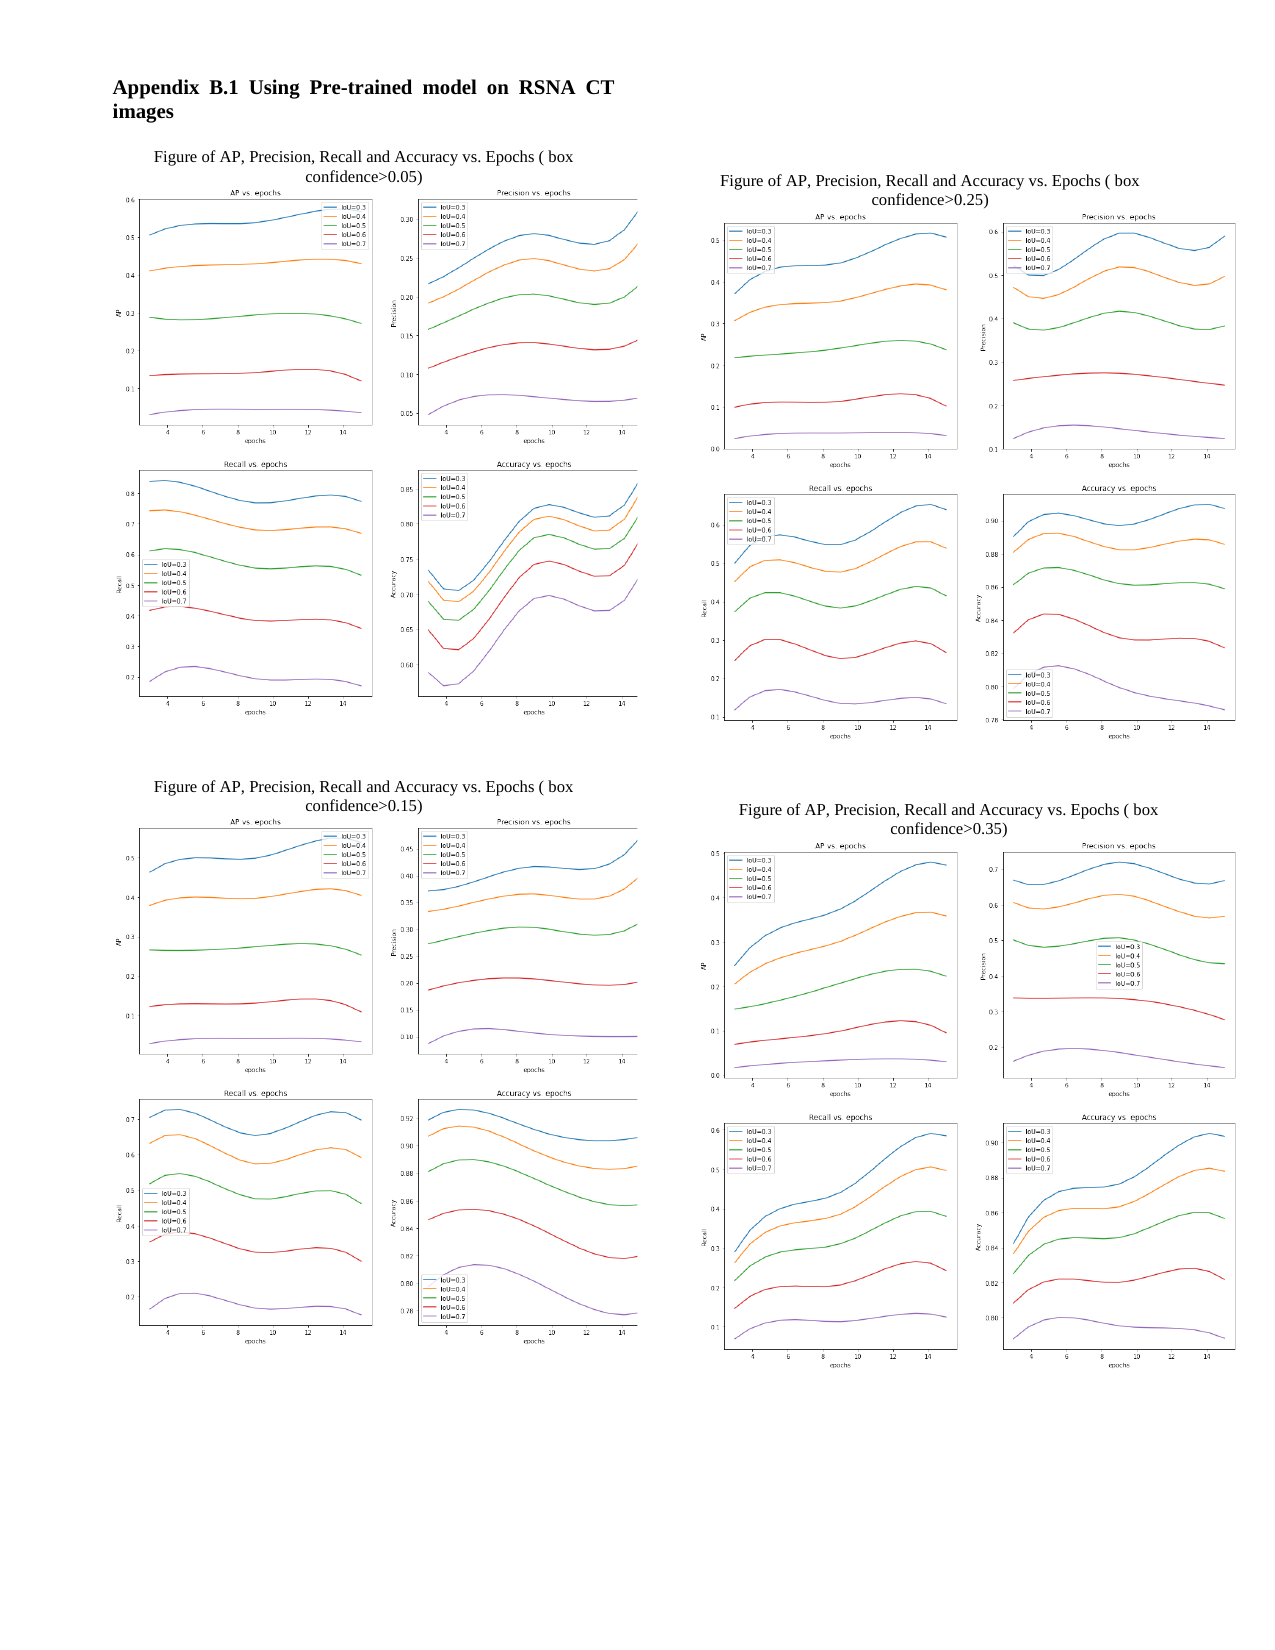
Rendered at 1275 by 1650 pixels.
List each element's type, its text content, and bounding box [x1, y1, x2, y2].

text Figure of AP, Precision, Recall and Accuracy vs. Epochs ( box confidence>0.15) [112, 776, 615, 814]
picture [112, 185, 638, 719]
text Appendix B.1 Using Pre-trained model on RSNA CT images [112, 75, 615, 123]
picture [697, 838, 1238, 1372]
text Figure of AP, Precision, Recall and Accuracy vs. Epochs ( box confidence>0.25) [660, 171, 1200, 209]
text Figure of AP, Precision, Recall and Accuracy vs. Epochs ( box confidence>0.05) [112, 147, 615, 185]
picture [697, 209, 1238, 743]
text Figure of AP, Precision, Recall and Accuracy vs. Epochs ( box confidence>0.35) [697, 800, 1200, 838]
picture [112, 814, 638, 1348]
